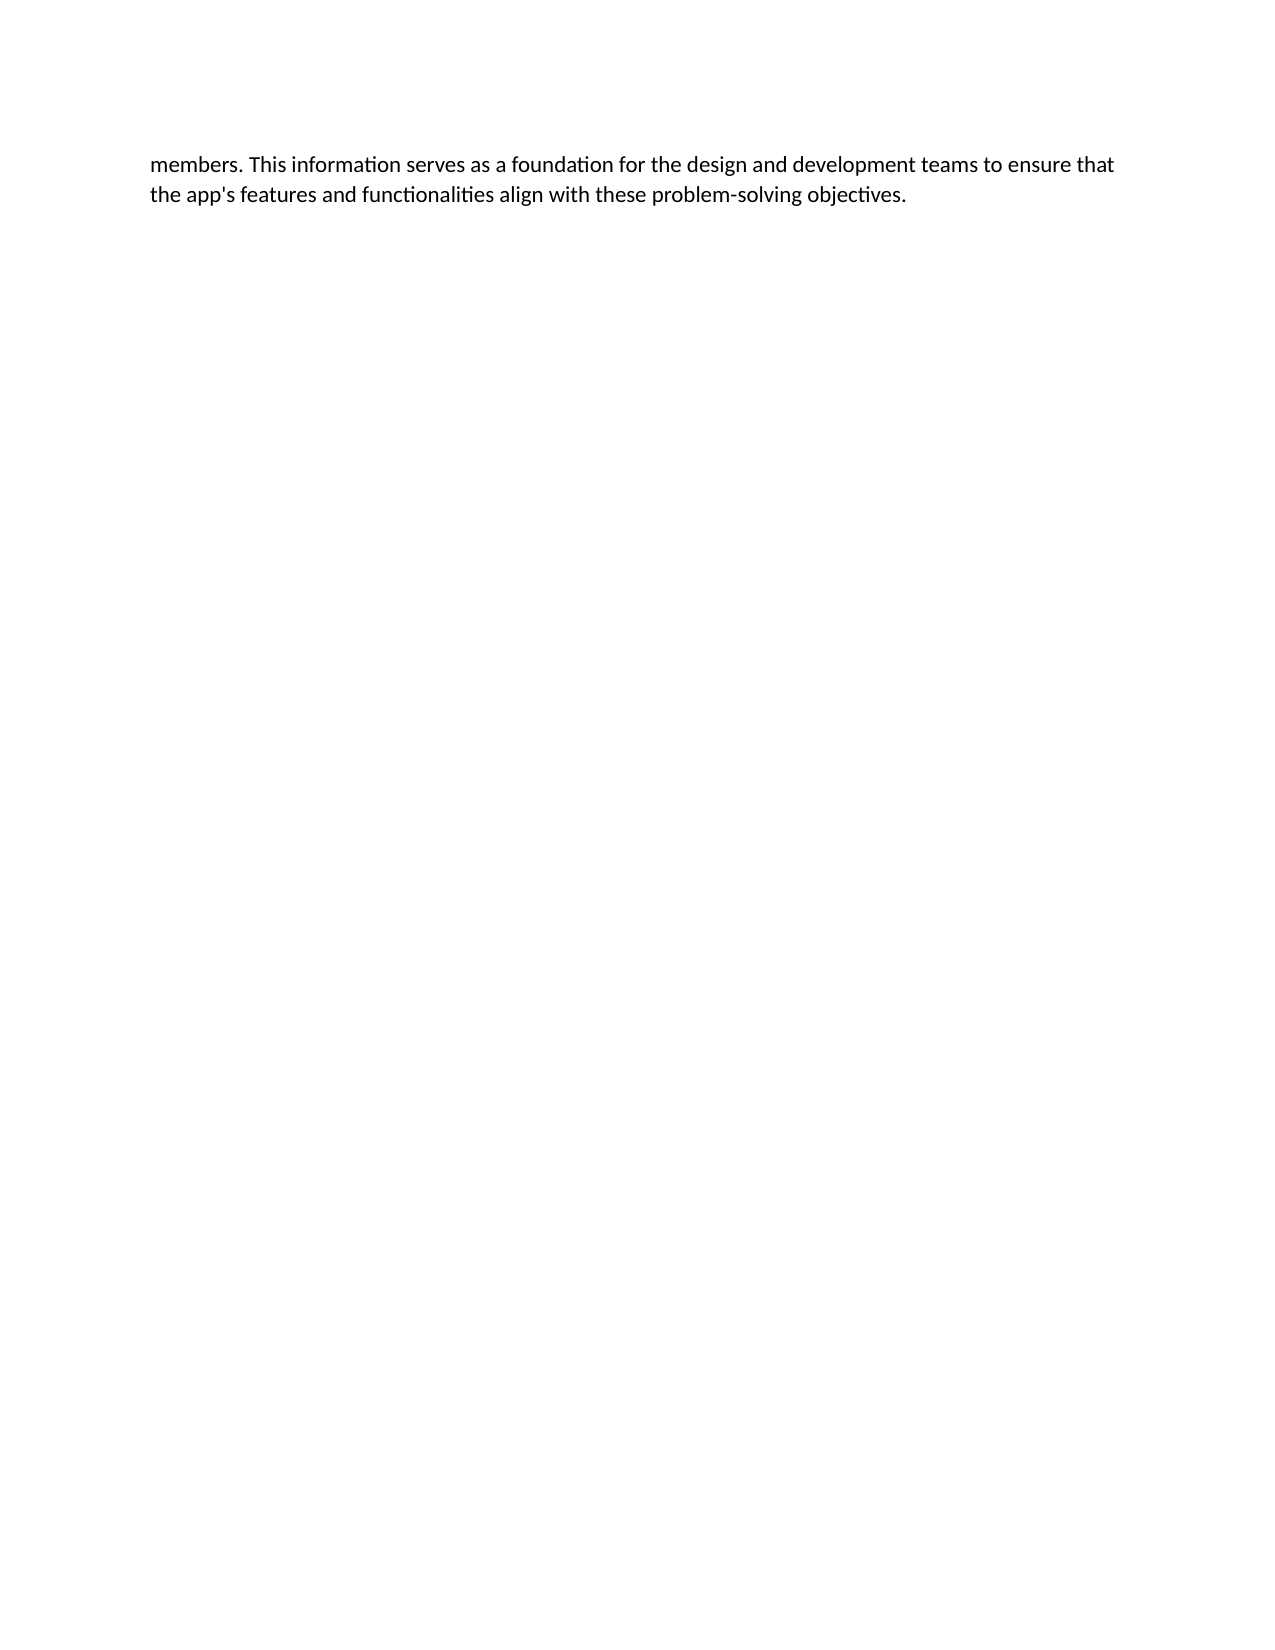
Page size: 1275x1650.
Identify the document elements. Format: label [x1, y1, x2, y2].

text [150, 150, 1125, 208]
